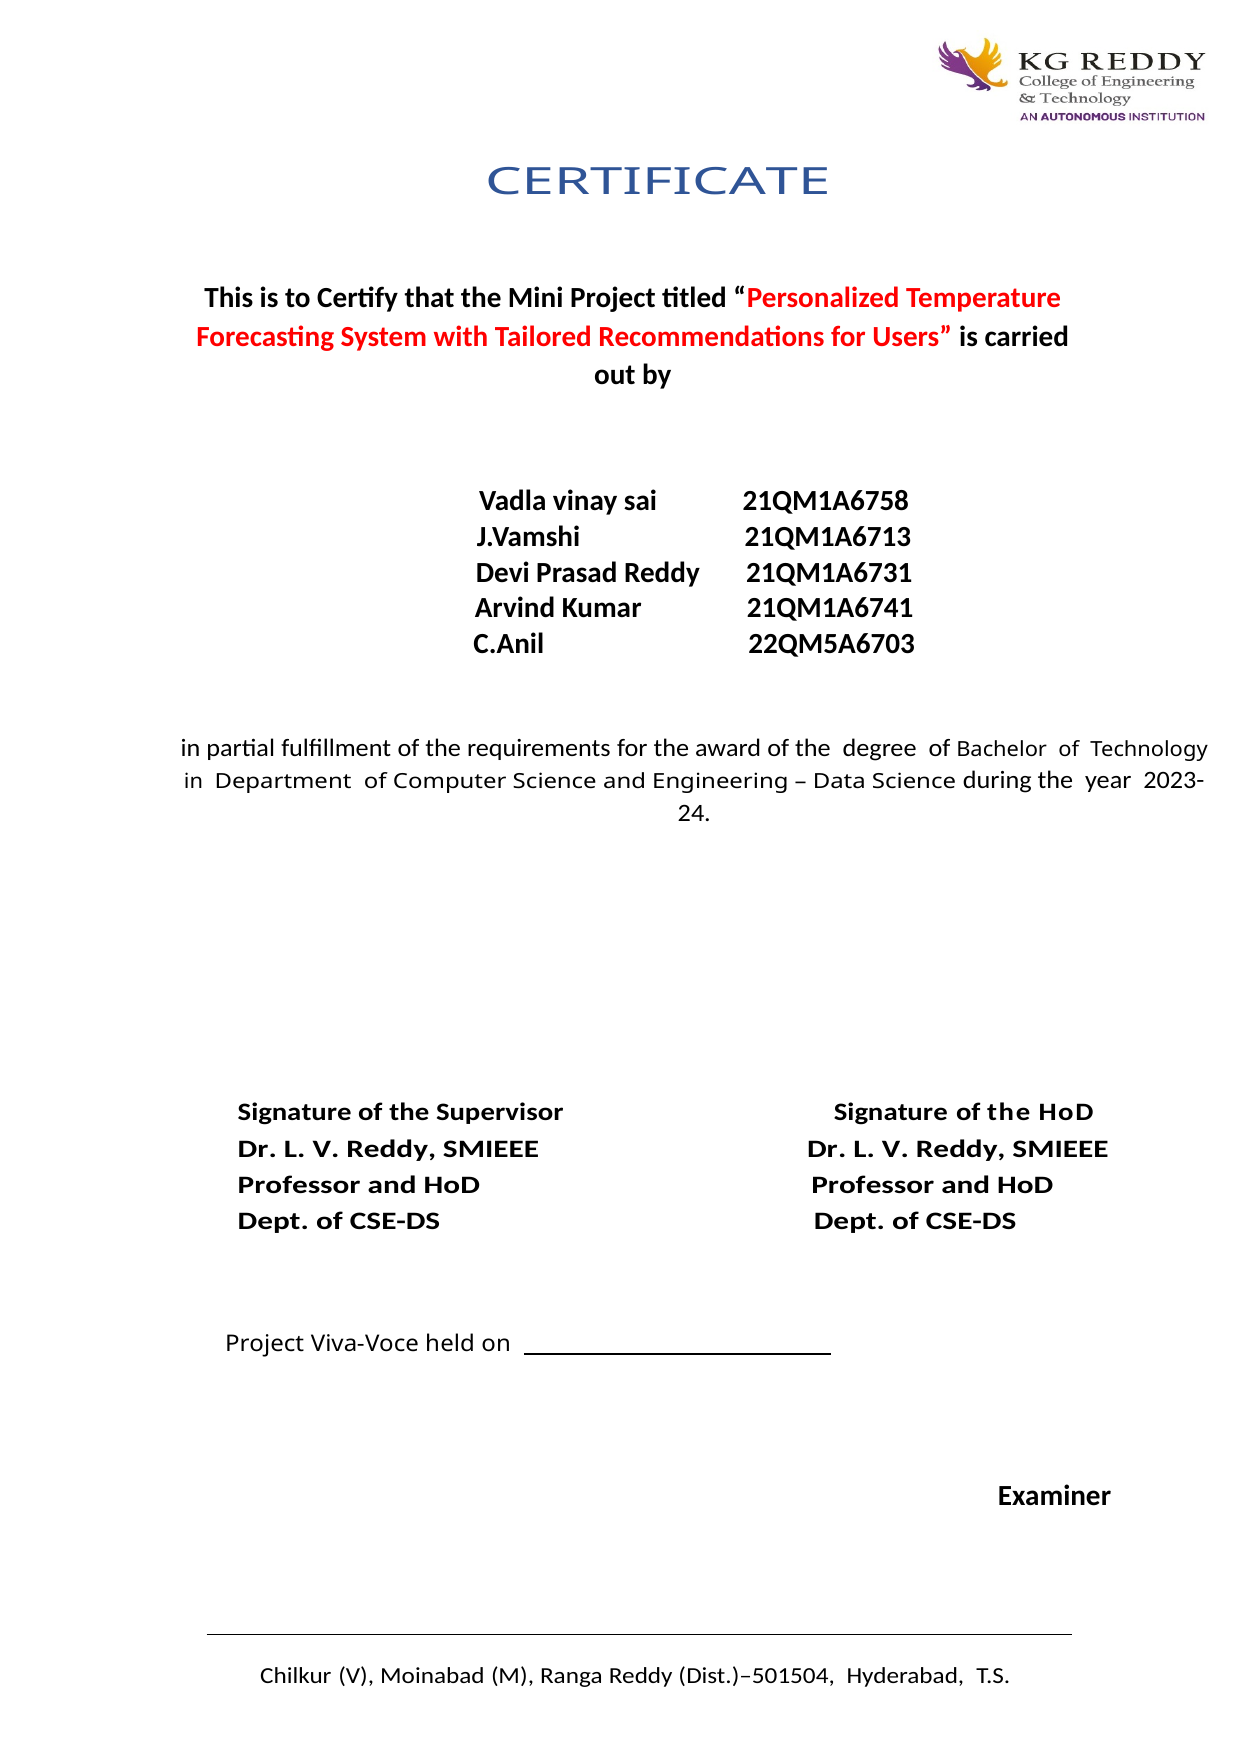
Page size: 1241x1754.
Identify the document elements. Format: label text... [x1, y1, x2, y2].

text C.Anil 22QM5A6703 [175, 625, 1213, 661]
text Devi Prasad Reddy 21QM1A6731 [175, 554, 1213, 589]
text in partial fulfillment of the requirements for the award of the degree of Bachelor of Technology in Department of Computer Science and Engineering – Data Science during the year 2023- 24. [175, 732, 1213, 828]
text Professor and HoD Professor and HoD [237, 1169, 1213, 1199]
text Project Viva-Voce held on [225, 1327, 1213, 1358]
text Examiner [175, 1477, 1213, 1512]
text J.Vamshi 21QM1A6713 [175, 518, 1213, 554]
text Arvind Kumar 21QM1A6741 [175, 589, 1213, 625]
subtitle CERTIFICATE [444, 154, 872, 205]
text Signature of the Supervisor Signature of the HoD [237, 1097, 1213, 1127]
text Dept. of CSE-DS Dept. of CSE-DS [237, 1205, 1213, 1235]
text Chilkur (V), Moinabad (M), Ranga Reddy (Dist.)–501504, Hyderabad, T.S. [175, 1661, 1082, 1689]
text Vadla vinay sai 21QM1A6758 [175, 482, 1213, 518]
text This is to Certify that the Mini Project titled “Personalized Temperature Forecasting System with Tailored Recommendations for Users” is carried out by [175, 279, 1090, 392]
text Dr. L. V. Reddy, SMIEEE Dr. L. V. Reddy, SMIEEE [237, 1133, 1213, 1163]
picture [921, 30, 1209, 128]
